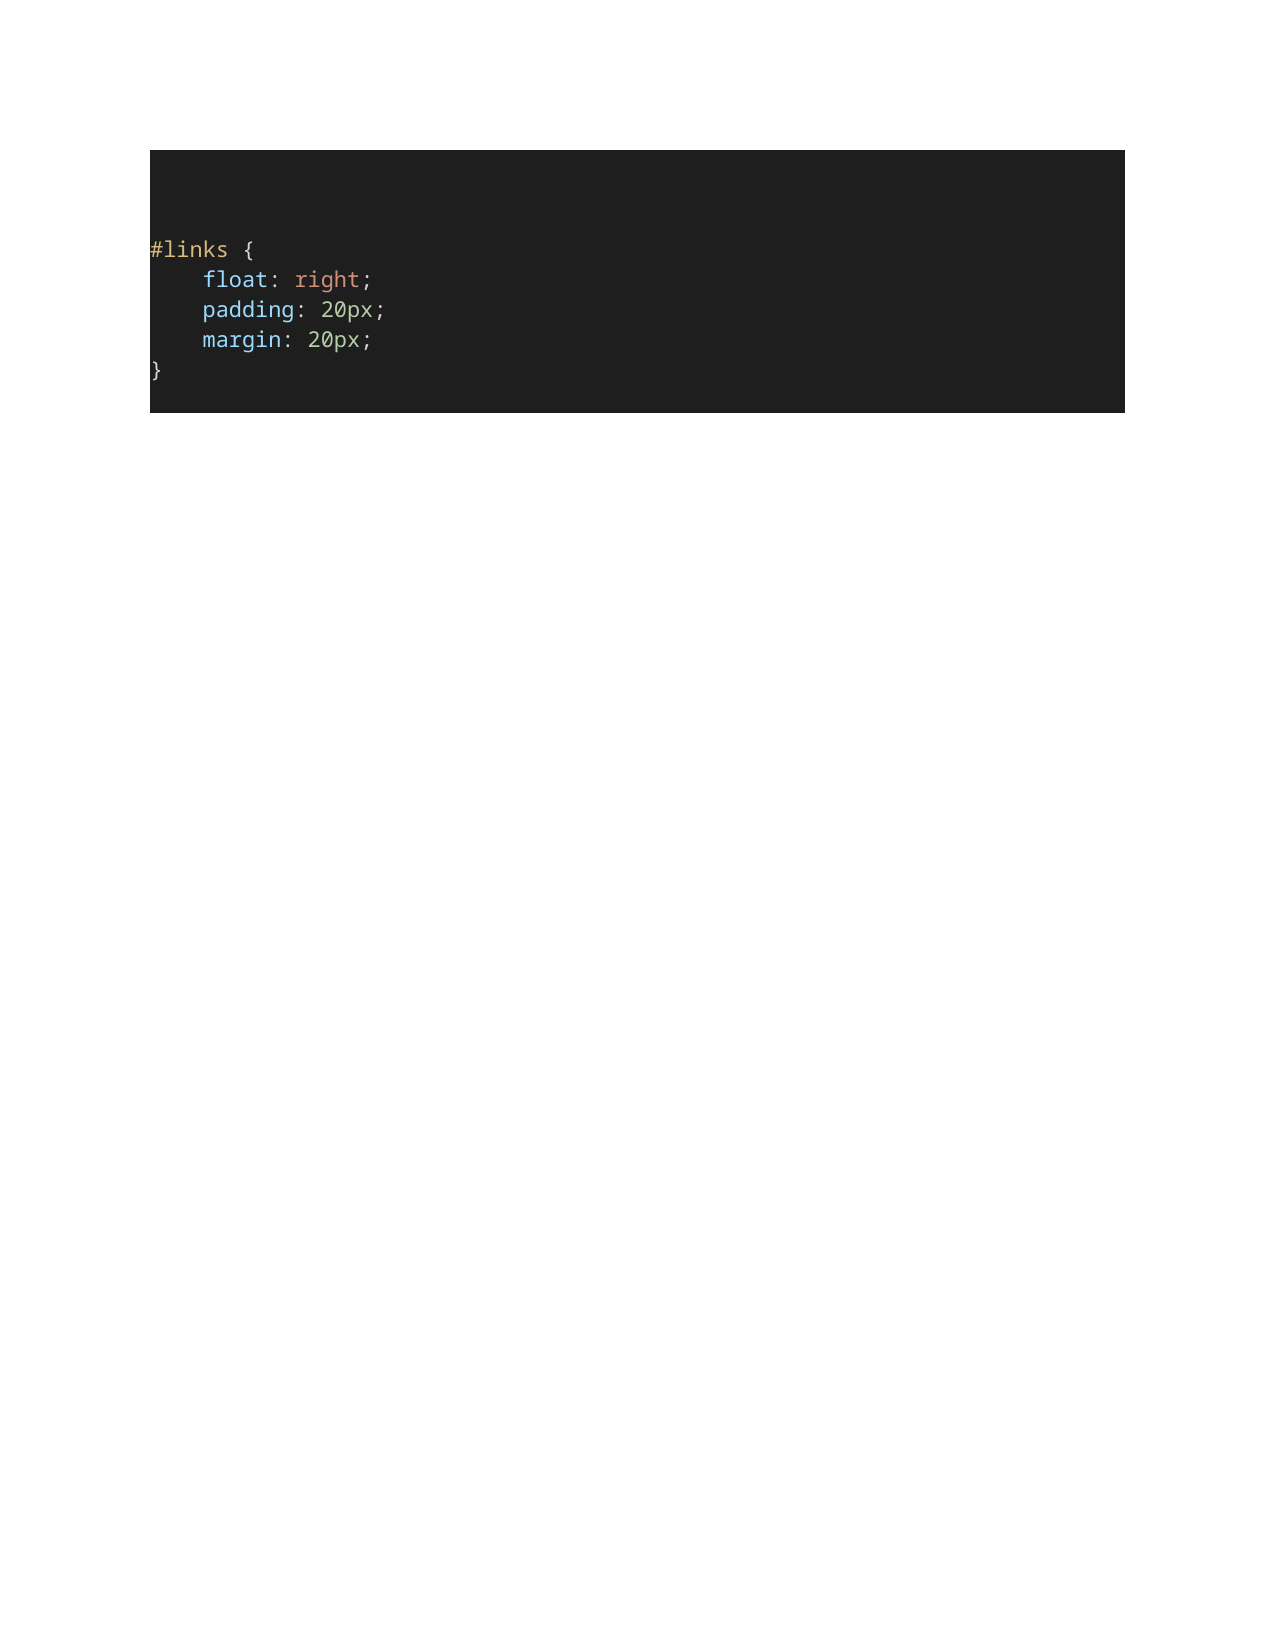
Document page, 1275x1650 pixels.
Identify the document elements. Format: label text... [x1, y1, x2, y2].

text padding: 20px; [150, 294, 1125, 324]
text #links { [150, 234, 1125, 264]
text margin: 20px; [150, 324, 1125, 354]
text float: right; [150, 264, 1125, 294]
text } [150, 354, 1125, 383]
